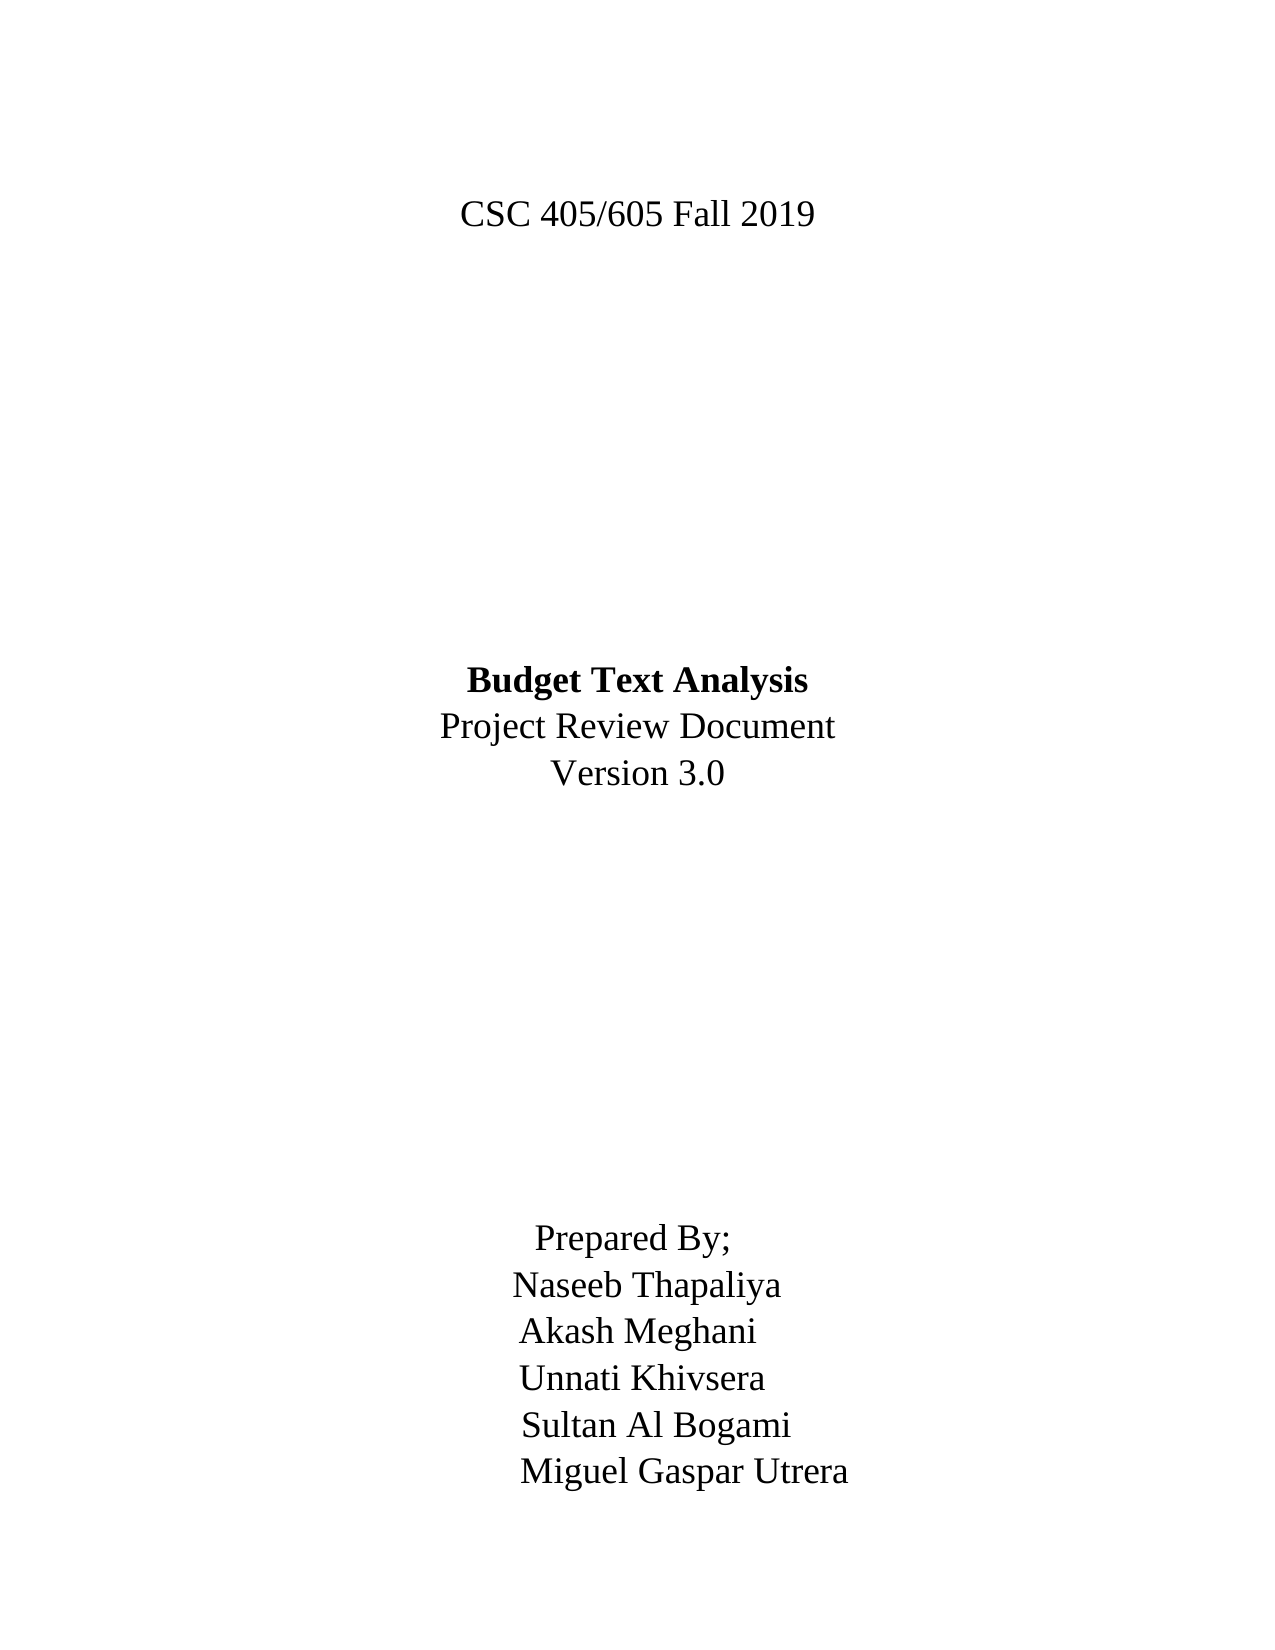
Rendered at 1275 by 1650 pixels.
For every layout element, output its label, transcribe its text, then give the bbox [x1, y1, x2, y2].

text CSC 405/605 Fall 2019 [150, 191, 1125, 234]
text Prepared By; Naseeb Thapaliya [150, 1216, 1125, 1305]
text Akash Meghani Unnati Khivsera Sultan Al Bogami Miguel Gaspar Utrera [150, 1309, 1125, 1492]
text Budget Text Analysis [150, 657, 1125, 700]
text Version 3.0 [150, 750, 1125, 793]
text Project Review Document [150, 703, 1125, 747]
